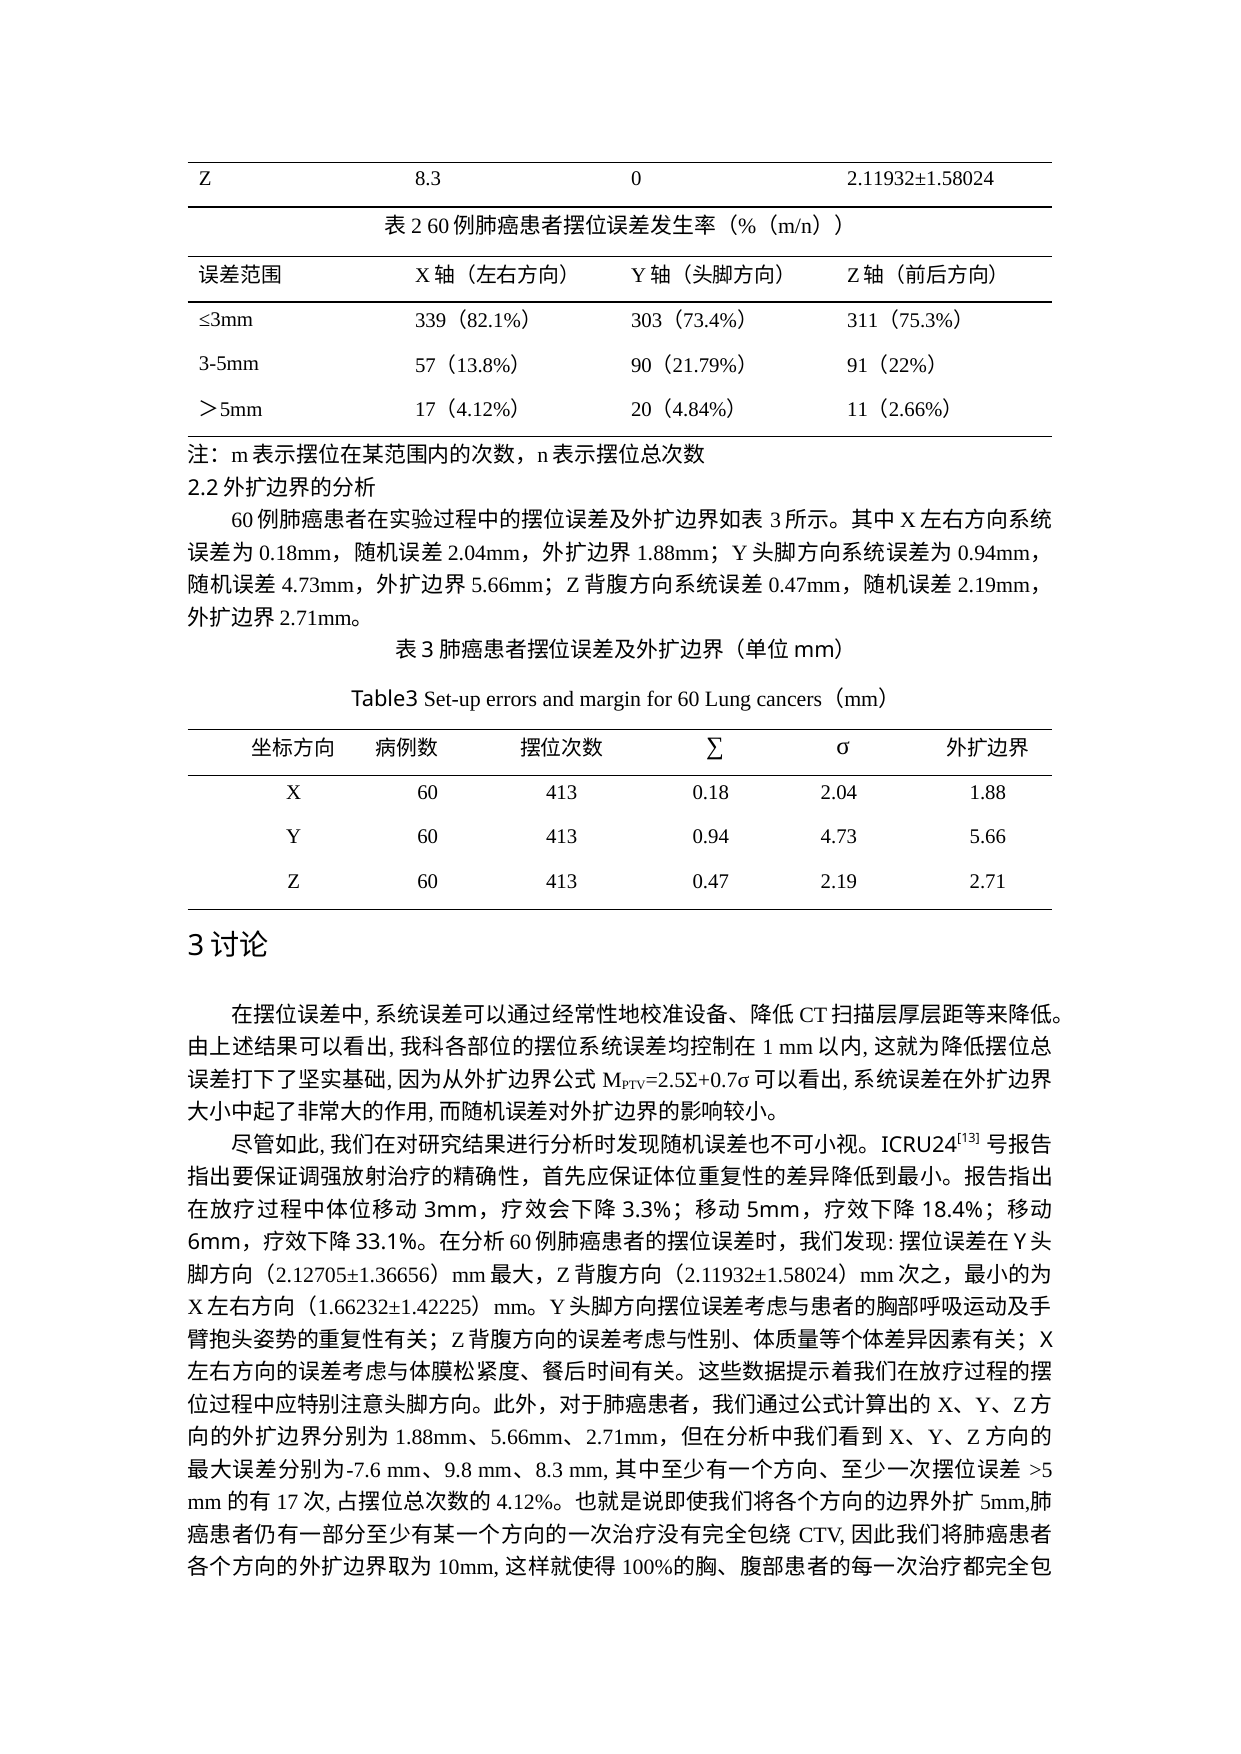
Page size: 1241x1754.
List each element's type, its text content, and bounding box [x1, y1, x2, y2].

table_cell Z [188, 163, 403, 206]
table_cell Z [188, 865, 357, 909]
table_cell 413 [456, 820, 626, 864]
table_cell 17（4.12%） [404, 391, 619, 436]
table_cell 60 [358, 865, 456, 909]
table_header Z轴（前后方向） [836, 257, 1052, 301]
table_cell 311（75.3%） [836, 303, 1052, 347]
text 在摆位误差中, 系统误差可以通过经常性地校准设备、降低CT扫描层厚层距等来降低。由上述结果可以看出, 我科各部位的摆位系统误差均控制在1 mm以内, 这就为降低摆位总误差打下了坚实基础, 因为从外扩边界公式 MPTV=2.5Σ+0.7σ可以看出, 系统误差在外扩边界大小中起了非常大的作用, 而随机误差对外扩边界的影响较小。 [187, 996, 1053, 1126]
table_cell 2.11932±1.58024 [836, 163, 1052, 206]
table_cell 0 [620, 163, 836, 206]
table_cell 339（82.1%） [404, 303, 619, 347]
table_header 误差范围 [188, 257, 403, 301]
table_cell 303（73.4%） [620, 303, 836, 347]
table_cell 20（4.84%） [620, 391, 836, 436]
text 表3 肺癌患者摆位误差及外扩边界（单位mm） [187, 632, 1053, 664]
table_cell 5.66 [882, 820, 1052, 864]
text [187, 1126, 1053, 1581]
table_header Y轴（头脚方向） [620, 257, 836, 301]
table_cell 1.88 [882, 776, 1052, 820]
table_cell ＞5mm [188, 391, 403, 436]
table_cell 2.04 [754, 776, 882, 820]
table_header 外扩边界 [882, 730, 1052, 774]
table_cell 60 [358, 820, 456, 864]
table_cell X [188, 776, 357, 820]
table_cell ≤3mm [188, 303, 403, 347]
text 注：m表示摆位在某范围内的次数，n表示摆位总次数 [187, 437, 1053, 469]
table_cell 0.94 [626, 820, 754, 864]
table_cell 11（2.66%） [836, 391, 1052, 436]
table_cell 60 [358, 776, 456, 820]
table_header σ [754, 730, 882, 774]
table_cell 2.71 [882, 865, 1052, 909]
table_cell 413 [456, 865, 626, 909]
text 3讨论 [187, 910, 1053, 975]
table_cell 3-5mm [188, 347, 403, 391]
text 60例肺癌患者在实验过程中的摆位误差及外扩边界如表3所示。其中X左右方向系统误差为0.18mm，随机误差2.04mm，外扩边界1.88mm；Y头脚方向系统误差为0.94mm，随机误差4.73mm，外扩边界5.66mm；Z背腹方向系统误差0.47mm，随机误差2.19mm，外扩边界2.71mm。 [187, 502, 1053, 632]
table_header 坐标方向 [188, 730, 357, 774]
table_cell Y [188, 820, 357, 864]
table_cell 2.19 [754, 865, 882, 909]
table_cell 8.3 [404, 163, 619, 206]
table_cell 90（21.79%） [620, 347, 836, 391]
text 2.2外扩边界的分析 [187, 469, 1053, 502]
table_cell 0.18 [626, 776, 754, 820]
table_cell 57（13.8%） [404, 347, 619, 391]
table_header X轴（左右方向） [404, 257, 619, 301]
table_cell 413 [456, 776, 626, 820]
table_cell 91（22%） [836, 347, 1052, 391]
table_cell 4.73 [754, 820, 882, 864]
text Table3 Set-up errors and margin for 60 Lung cancers（mm） [187, 680, 1053, 713]
table_cell 0.47 [626, 865, 754, 909]
table_header 摆位次数 [456, 730, 626, 774]
text 表2 60例肺癌患者摆位误差发生率（%（m/n）） [187, 207, 1053, 240]
table_header ∑ [626, 730, 754, 774]
table_header 病例数 [358, 730, 456, 774]
